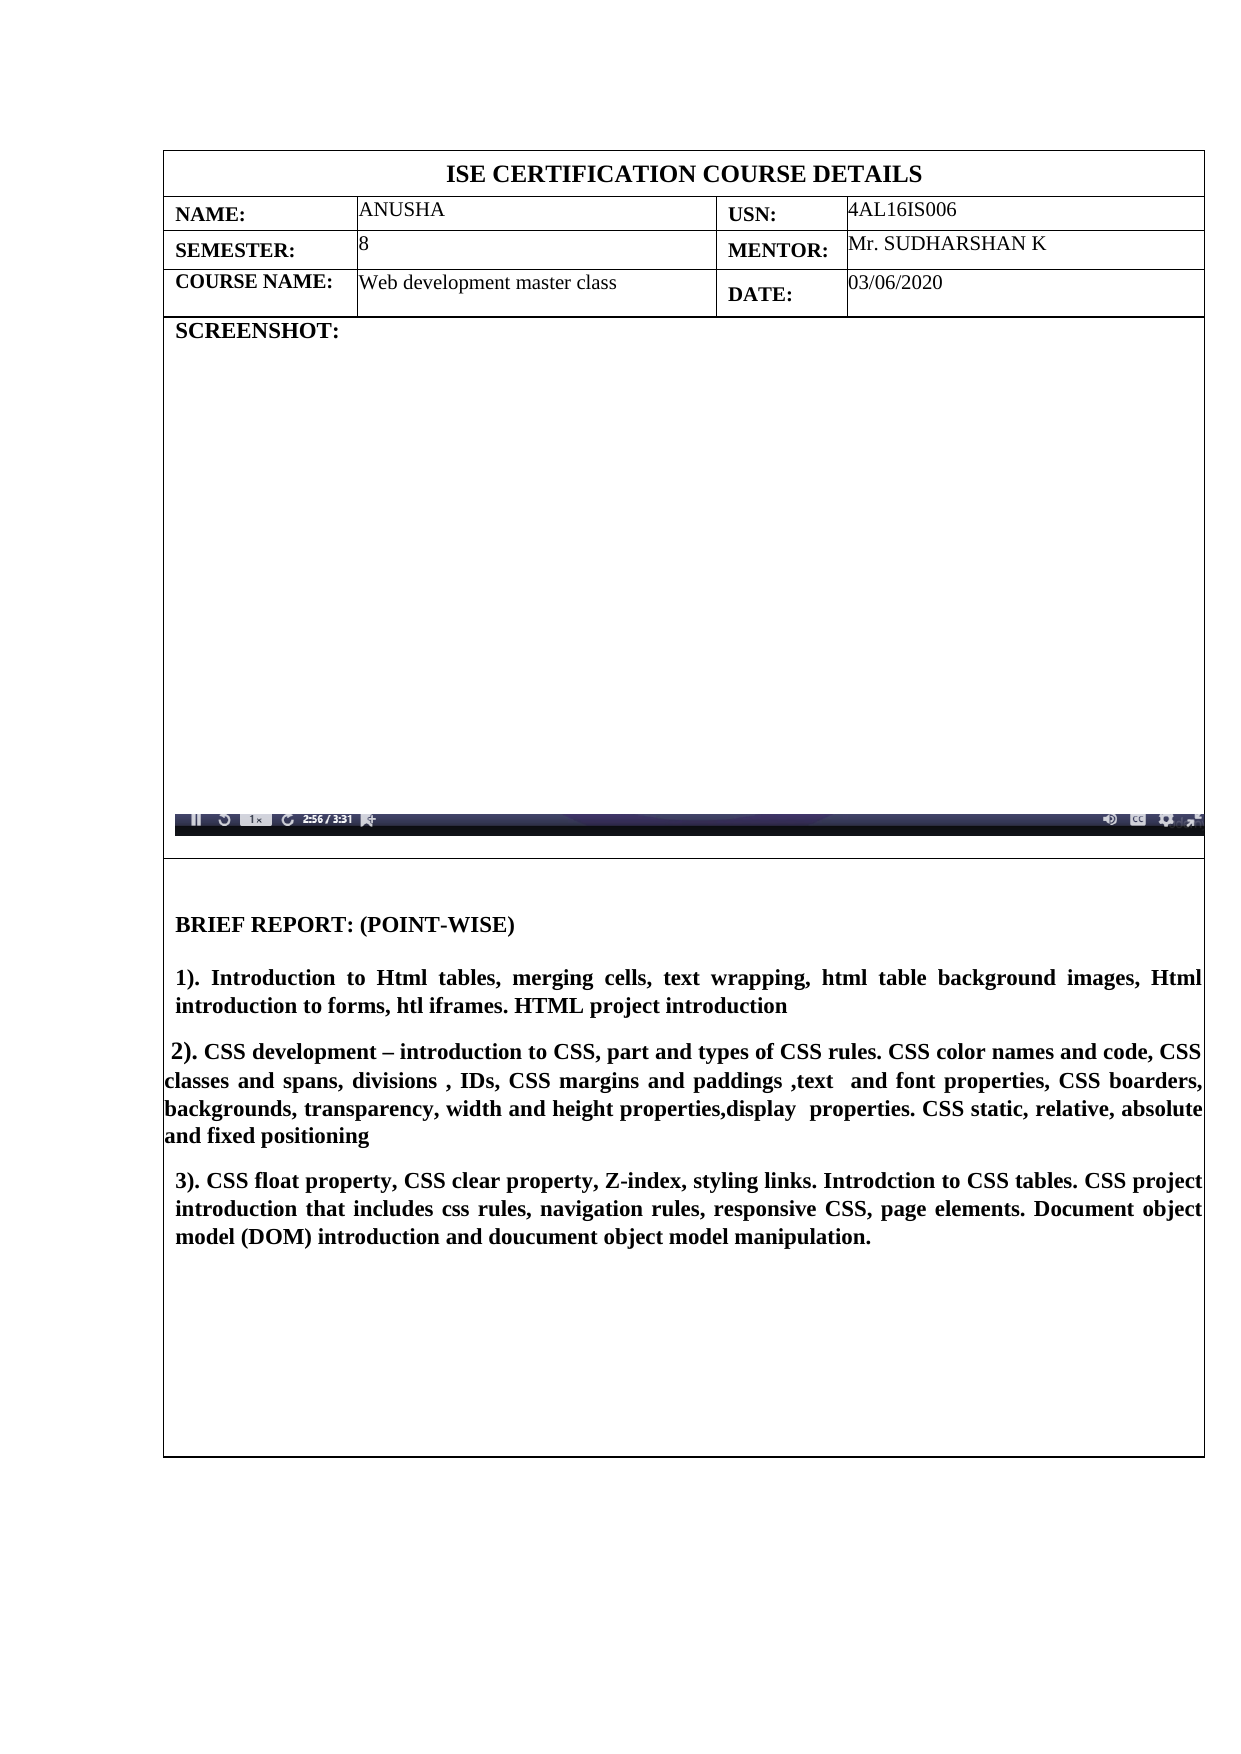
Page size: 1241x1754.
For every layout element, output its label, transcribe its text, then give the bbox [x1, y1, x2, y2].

table_cell 8 [358, 231, 716, 269]
table_cell Mr. SUDHARSHAN K [848, 231, 1204, 269]
table_cell USN: [717, 197, 847, 230]
table_cell NAME: [164, 197, 357, 230]
table_cell 03/06/2020 [848, 270, 1204, 316]
table_cell COURSE NAME: [164, 270, 357, 316]
table_cell BRIEF REPORT: (POINT-WISE) 1). Introduction to Html tables, merging cells, text wrapping, html table background images, Html introduction to forms, htl iframes. HTML project introduction 2). CSS development – introduction to CSS, part and types of CSS rules. CSS color names and code, CSS classes and spans, divisions , IDs, CSS margins and paddings ,text and font properties, CSS boarders, backgrounds, transparency, width and height properties,display properties. CSS static, relative, absolute and fixed positioning 3). CSS float property, CSS clear property, Z-index, styling links. Introdction to CSS tables. CSS project introduction that includes css rules, navigation rules, responsive CSS, page elements. Document object model (DOM) introduction and doucument object model manipulation. [164, 1149, 1204, 1456]
table_header ISE CERTIFICATION COURSE DETAILS [164, 151, 1204, 196]
table_cell SCREENSHOT: [164, 318, 1204, 857]
table_cell DATE: [717, 270, 847, 316]
table_cell SEMESTER: [164, 231, 357, 269]
table_cell Web development master class [358, 270, 716, 316]
table_cell 4AL16IS006 [848, 197, 1204, 230]
table_cell MENTOR: [717, 231, 847, 269]
table_cell ANUSHA [358, 197, 716, 230]
table_cell BRIEF REPORT: (POINT-WISE) 1). Introduction to Html tables, merging cells, text wrapping, html table background images, Html introduction to forms, htl iframes. HTML project introduction 2). CSS development – introduction to CSS, part and types of CSS rules. CSS color names and code, CSS classes and spans, divisions , IDs, CSS margins and paddings ,text and font properties, CSS boarders, backgrounds, transparency, width and height properties,display properties. CSS static, relative, absolute and fixed positioning 3). CSS float property, CSS clear property, Z-index, styling links. Introdction to CSS tables. CSS project introduction that includes css rules, navigation rules, responsive CSS, page elements. Document object model (DOM) introduction and doucument object model manipulation. [164, 859, 1204, 1036]
picture [175, 814, 1205, 836]
